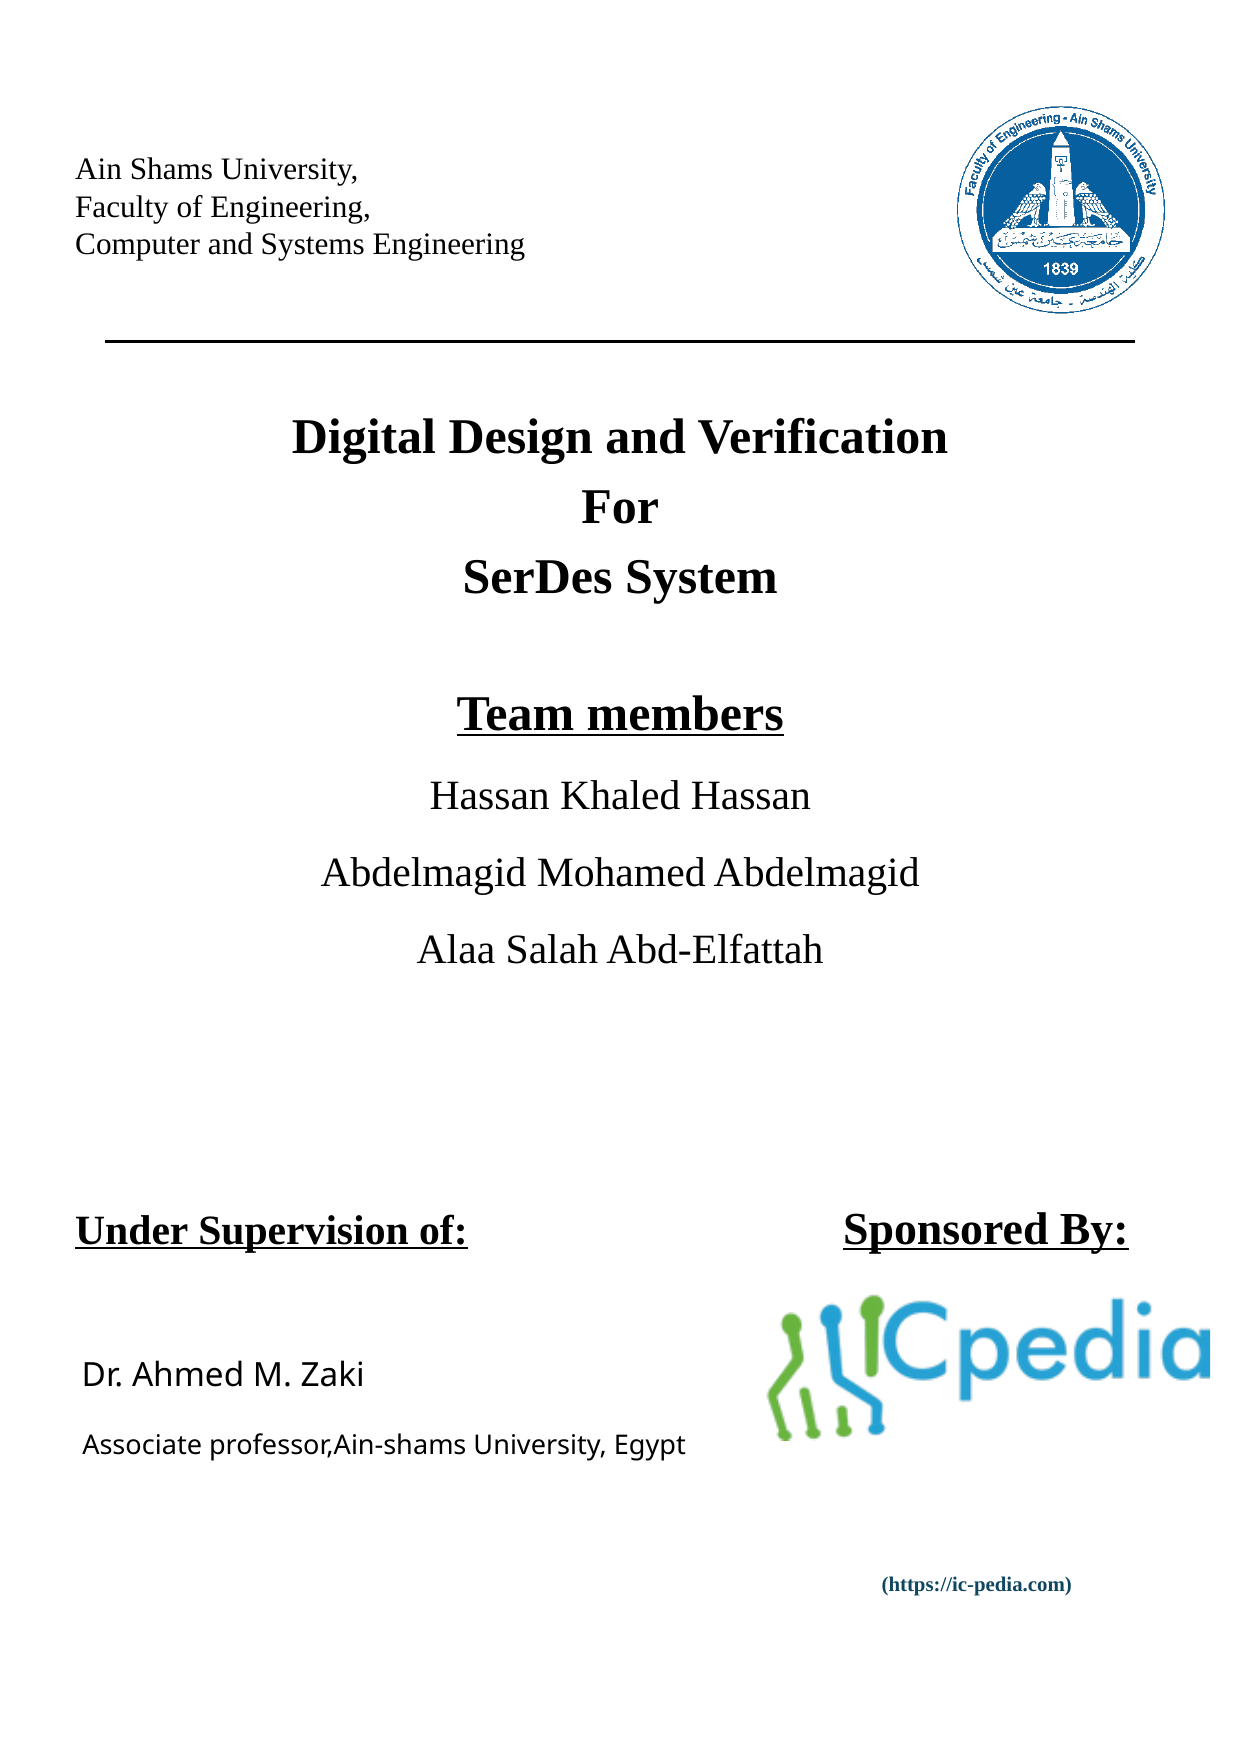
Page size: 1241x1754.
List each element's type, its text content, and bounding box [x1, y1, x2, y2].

text Alaa Salah Abd-Elfattah [75, 925, 1165, 973]
text Team members [75, 684, 1165, 741]
text Computer and Systems Engineering [75, 224, 955, 261]
text For [75, 477, 1165, 535]
text Hassan Khaled Hassan [75, 771, 1165, 818]
text Under Supervision of: Sponsored By: [75, 1202, 1165, 1254]
text Abdelmagid Mohamed Abdelmagid [75, 848, 1165, 896]
picture [955, 104, 1166, 314]
text Associate professor,Ain-shams University, Egypt [75, 1425, 1165, 1462]
text Digital Design and Verification [75, 407, 1165, 465]
text Faculty of Engineering, [75, 186, 955, 224]
text (https://ic-pedia.com) [75, 1558, 1165, 1596]
text SerDes System [75, 547, 1165, 605]
picture [729, 1286, 1211, 1441]
text Ain Shams University, [75, 149, 955, 186]
text Dr. Ahmed M. Zaki [75, 1350, 729, 1396]
